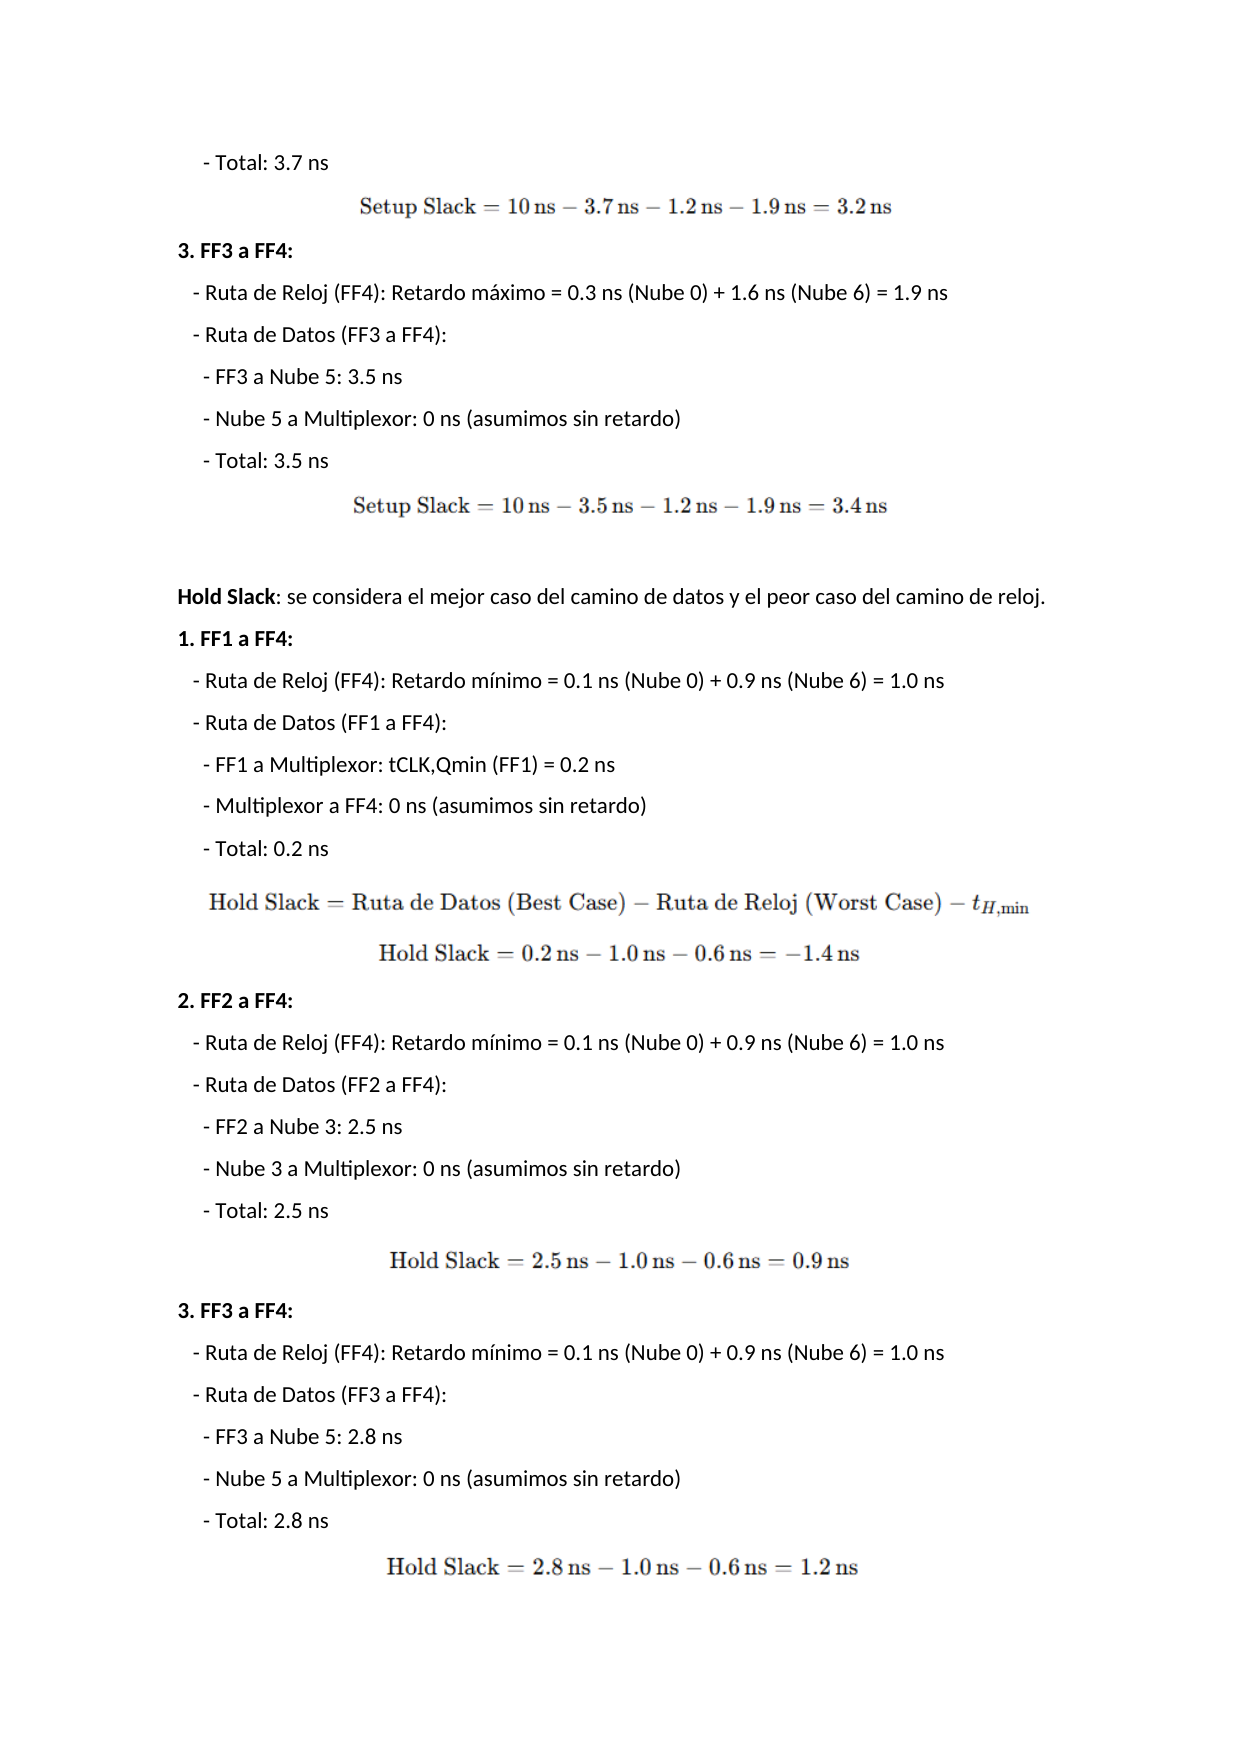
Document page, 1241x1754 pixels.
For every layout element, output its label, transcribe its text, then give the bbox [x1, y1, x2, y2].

text - Multiplexor a FF4: 0 ns (asumimos sin retardo) [177, 792, 1063, 820]
picture [344, 488, 897, 526]
text - Ruta de Datos (FF2 a FF4): [177, 1070, 1063, 1098]
text - Nube 3 a Multiplexor: 0 ns (asumimos sin retardo) [177, 1154, 1063, 1182]
picture [379, 1237, 861, 1283]
text - FF3 a Nube 5: 2.8 ns [177, 1422, 1063, 1450]
text - Ruta de Datos (FF3 a FF4): [177, 1380, 1063, 1408]
picture [190, 875, 1050, 972]
text - FF2 a Nube 3: 2.5 ns [177, 1112, 1063, 1140]
text - Nube 5 a Multiplexor: 0 ns (asumimos sin retardo) [177, 404, 1063, 432]
picture [381, 1548, 859, 1581]
text 2. FF2 a FF4: [177, 986, 1063, 1014]
text Hold Slack: se considera el mejor caso del camino de datos y el peor caso del camino de reloj. [177, 582, 1063, 610]
picture [343, 189, 897, 222]
text - Ruta de Reloj (FF4): Retardo máximo = 0.3 ns (Nube 0) + 1.6 ns (Nube 6) = 1.9 ns [177, 278, 1063, 306]
text - Total: 2.8 ns [177, 1506, 1063, 1534]
text - Nube 5 a Multiplexor: 0 ns (asumimos sin retardo) [177, 1464, 1063, 1492]
text - Ruta de Datos (FF1 a FF4): [177, 708, 1063, 736]
text 3. FF3 a FF4: [177, 236, 1063, 264]
text 3. FF3 a FF4: [177, 1296, 1063, 1324]
text - Total: 2.5 ns [177, 1196, 1063, 1224]
text - Total: 0.2 ns [177, 834, 1063, 862]
text - Ruta de Reloj (FF4): Retardo mínimo = 0.1 ns (Nube 0) + 0.9 ns (Nube 6) = 1.0 ns [177, 666, 1063, 694]
text - Ruta de Reloj (FF4): Retardo mínimo = 0.1 ns (Nube 0) + 0.9 ns (Nube 6) = 1.0 ns [177, 1028, 1063, 1056]
text - FF1 a Multiplexor: tCLK,Qmin (FF1) = 0.2 ns [177, 750, 1063, 778]
text - FF3 a Nube 5: 3.5 ns [177, 362, 1063, 390]
text - Ruta de Reloj (FF4): Retardo mínimo = 0.1 ns (Nube 0) + 0.9 ns (Nube 6) = 1.0 ns [177, 1338, 1063, 1366]
text - Total: 3.7 ns [177, 148, 1063, 176]
text 1. FF1 a FF4: [177, 624, 1063, 652]
text - Ruta de Datos (FF3 a FF4): [177, 320, 1063, 348]
text - Total: 3.5 ns [177, 446, 1063, 474]
